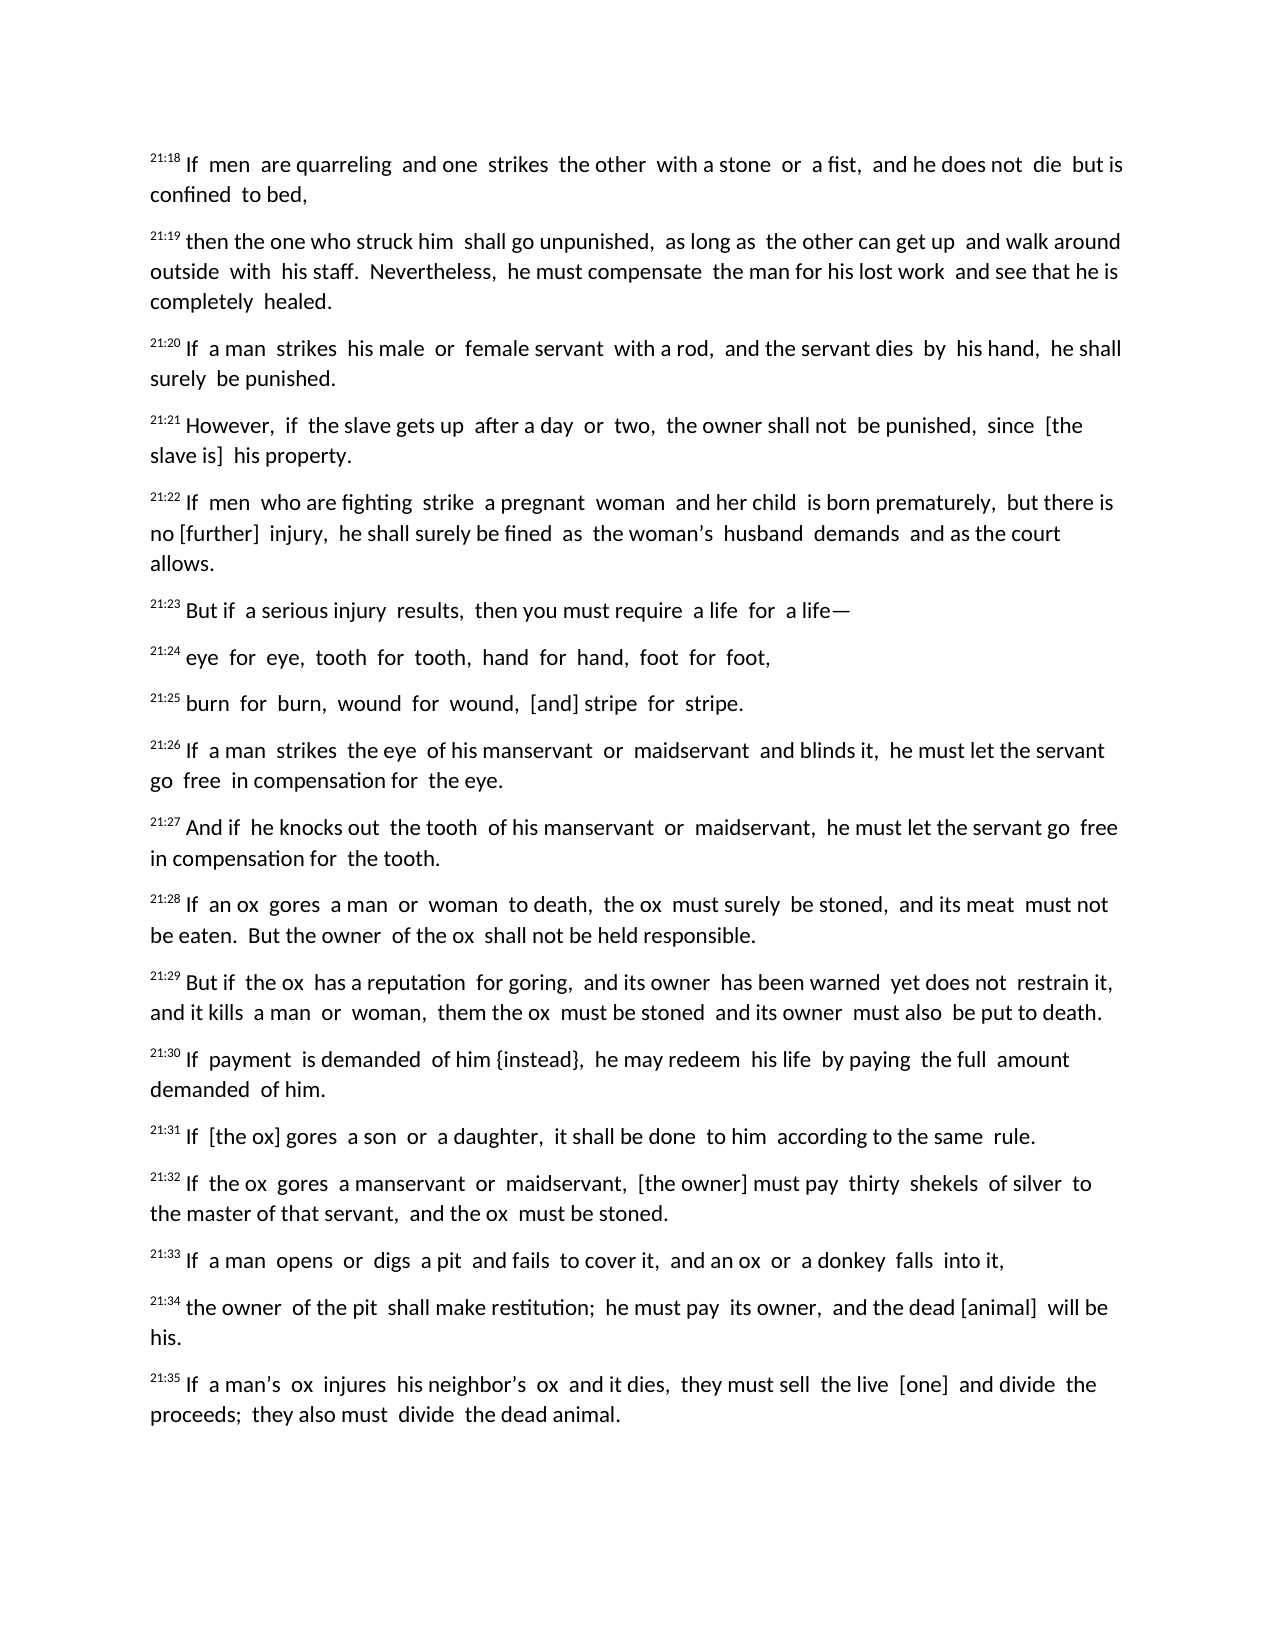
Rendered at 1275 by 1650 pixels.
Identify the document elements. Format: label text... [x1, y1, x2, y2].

text 21:20 If a man strikes his male or female servant with a rod, and the servant dies by his hand, he shall surely be punished. [150, 334, 1125, 393]
text 21:28 If an ox gores a man or woman to death, the ox must surely be stoned, and its meat must not be eaten. But the owner of the ox shall not be held responsible. [150, 891, 1125, 949]
text 21:19 then the one who struck him shall go unpunished, as long as the other can get up and walk around outside with his staff. Nevertheless, he must compensate the man for his lost work and see that he is completely healed. [150, 227, 1125, 316]
text 21:32 If the ox gores a manservant or maidservant, [the owner] must pay thirty shekels of silver to the master of that servant, and the ox must be stoned. [150, 1169, 1125, 1227]
text 21:31 If [the ox] gores a son or a daughter, it shall be done to him according to the same rule. [150, 1122, 1125, 1150]
text 21:35 If a man’s ox injures his neighbor’s ox and it dies, they must sell the live [one] and divide the proceeds; they also must divide the dead animal. [150, 1370, 1125, 1428]
text 21:30 If payment is demanded of him {instead}, he may redeem his life by paying the full amount demanded of him. [150, 1045, 1125, 1103]
text 21:18 If men are quarreling and one strikes the other with a stone or a fist, and he does not die but is confined to bed, [150, 150, 1125, 208]
text 21:24 eye for eye, tooth for tooth, hand for hand, foot for foot, [150, 643, 1125, 671]
text 21:21 However, if the slave gets up after a day or two, the owner shall not be punished, since [the slave is] his property. [150, 411, 1125, 470]
text 21:26 If a man strikes the eye of his manservant or maidservant and blinds it, he must let the servant go free in compensation for the eye. [150, 736, 1125, 795]
text 21:34 the owner of the pit shall make restitution; he must pay its owner, and the dead [animal] will be his. [150, 1293, 1125, 1351]
text 21:25 burn for burn, wound for wound, [and] stripe for stripe. [150, 689, 1125, 718]
text 21:29 But if the ox has a reputation for goring, and its owner has been warned yet does not restrain it, and it kills a man or woman, them the ox must be stoned and its owner must also be put to death. [150, 968, 1125, 1026]
text 21:33 If a man opens or digs a pit and fails to cover it, and an ox or a donkey falls into it, [150, 1246, 1125, 1274]
text 21:27 And if he knocks out the tooth of his manservant or maidservant, he must let the servant go free in compensation for the tooth. [150, 813, 1125, 872]
text 21:22 If men who are fighting strike a pregnant woman and her child is born prematurely, but there is no [further] injury, he shall surely be fined as the woman’s husband demands and as the court allows. [150, 488, 1125, 577]
text 21:23 But if a serious injury results, then you must require a life for a life— [150, 596, 1125, 624]
